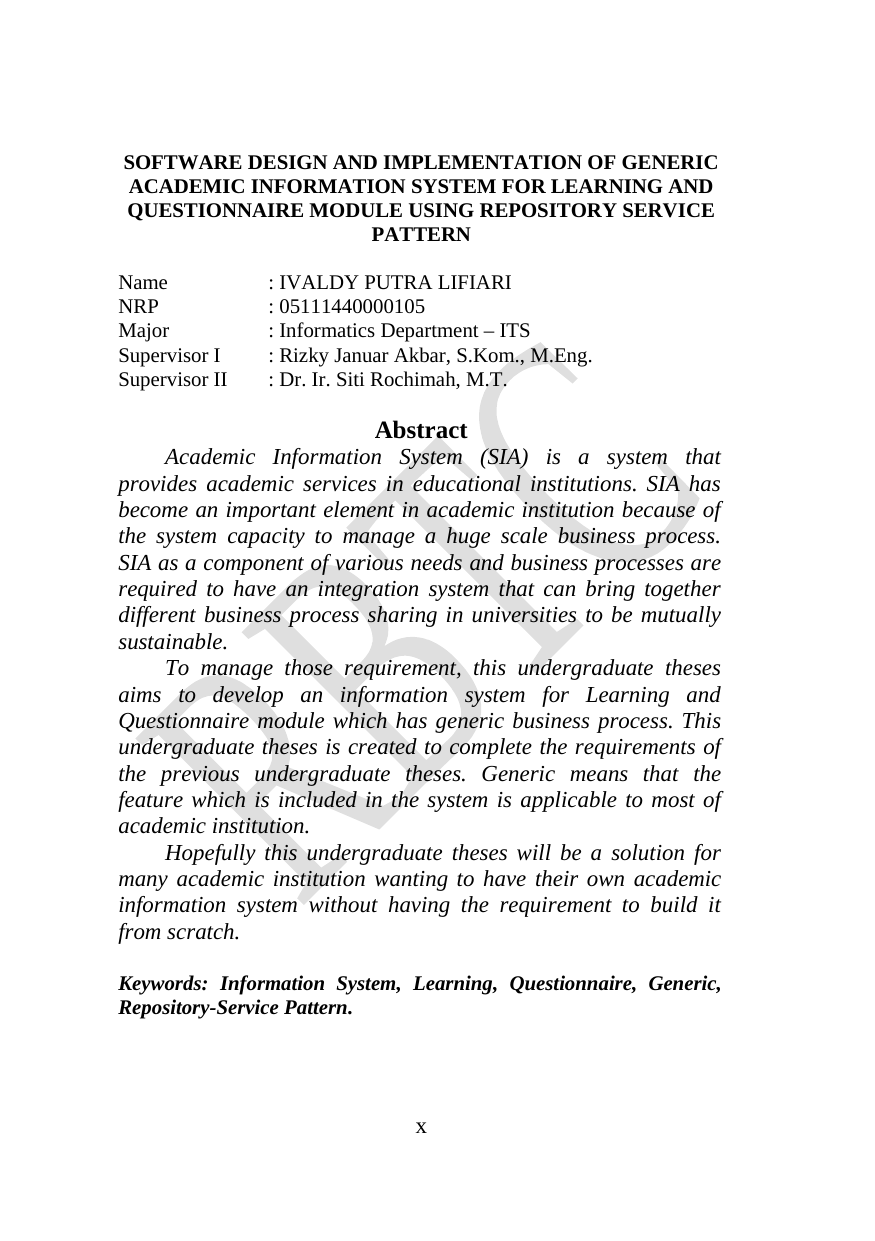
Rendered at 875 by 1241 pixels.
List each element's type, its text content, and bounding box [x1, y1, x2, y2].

text Name : IVALDY PUTRA LIFIARI [118, 270, 724, 294]
text SOFTWARE DESIGN AND IMPLEMENTATION OF GENERIC ACADEMIC INFORMATION SYSTEM FOR LEARNING AND QUESTIONNAIRE MODULE USING REPOSITORY SERVICE PATTERN [118, 150, 724, 246]
text NRP : 05111440000105 [118, 294, 724, 318]
text Hopefully this undergraduate theses will be a solution for many academic institution wanting to have their own academic information system without having the requirement to build it from scratch. [118, 839, 724, 944]
text Major : Informatics Department – ITS [118, 318, 724, 342]
text Abstract [118, 415, 724, 443]
text Supervisor I : Rizky Januar Akbar, S.Kom., M.Eng. [118, 342, 724, 367]
text Supervisor II : Dr. Ir. Siti Rochimah, M.T. [118, 367, 724, 391]
text Keywords: Information System, Learning, Questionnaire, Generic, Repository-Service Pattern. [118, 971, 724, 1019]
text Academic Information System (SIA) is a system that provides academic services in educational institutions. SIA has become an important element in academic institution because of the system capacity to manage a huge scale business process. SIA as a component of various needs and business processes are required to have an integration system that can bring together different business process sharing in universities to be mutually sustainable. [118, 443, 724, 654]
text To manage those requirement, this undergraduate theses aims to develop an information system for Learning and Questionnaire module which has generic business process. This undergraduate theses is created to complete the requirements of the previous undergraduate theses. Generic means that the feature which is included in the system is applicable to most of academic institution. [118, 654, 724, 839]
